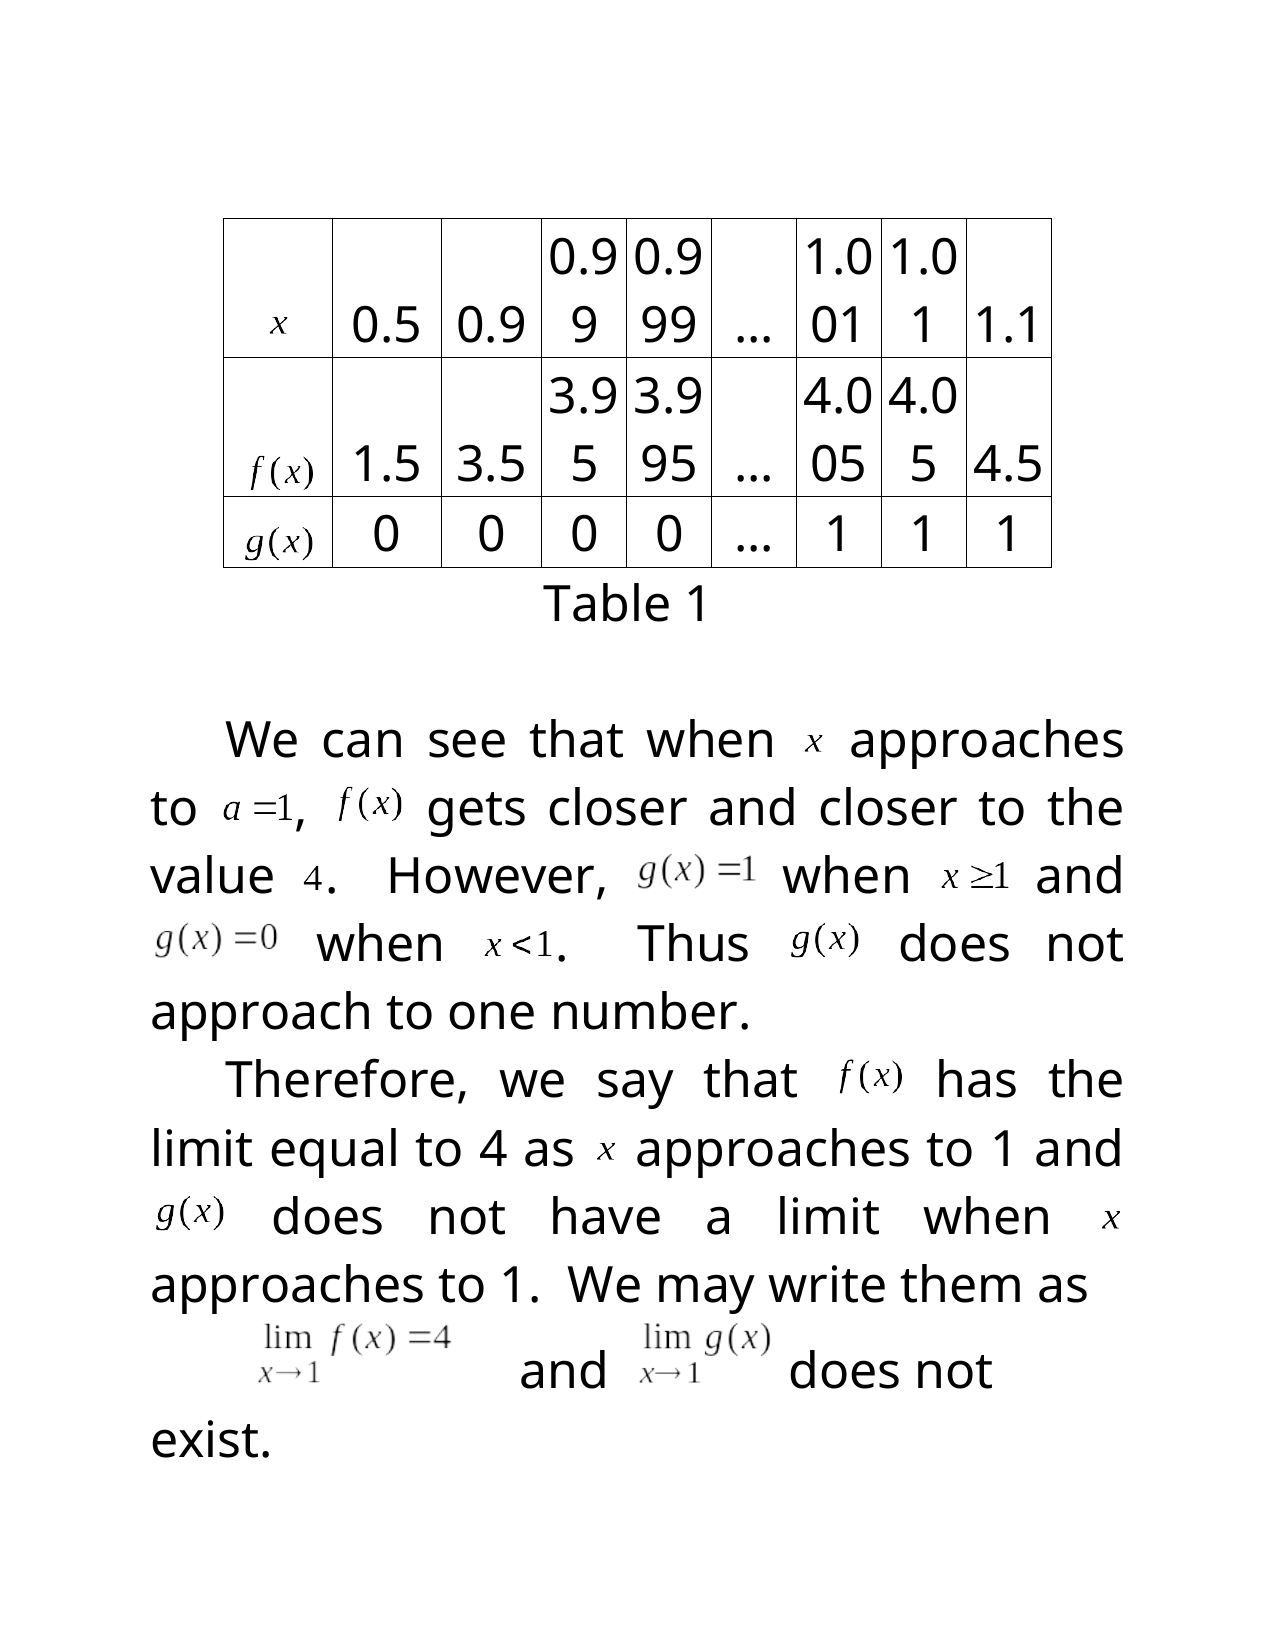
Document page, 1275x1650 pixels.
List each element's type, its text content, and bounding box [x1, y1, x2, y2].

table_header 1.01 [882, 219, 966, 357]
table_header 1.001 [797, 219, 881, 357]
table_header 0.9 [442, 219, 541, 357]
table_header 0.5 [333, 219, 441, 357]
table_cell 0 [627, 497, 711, 567]
table_cell 3.5 [442, 358, 541, 496]
table_cell 1 [882, 497, 966, 567]
table_header 0.999 [627, 219, 711, 357]
table_cell 4.005 [797, 358, 881, 496]
table_cell ... [712, 358, 796, 496]
table_header ... [712, 219, 796, 357]
table_cell 0 [333, 497, 441, 567]
table_header 1.1 [967, 219, 1051, 357]
table_cell 3.995 [627, 358, 711, 496]
text We can see that when approaches to , gets closer and closer to the value . However, when and when . Thus does not approach to one number. [150, 704, 1125, 1044]
table_cell 1 [967, 497, 1051, 567]
table_header 0.99 [542, 219, 626, 357]
table_cell ... [712, 497, 796, 567]
table_cell 4.5 [967, 358, 1051, 496]
table_cell [224, 358, 332, 496]
text Table 1 [150, 568, 1125, 636]
text and does not exist. [150, 1317, 1125, 1472]
table_cell 4.05 [882, 358, 966, 496]
table_cell 3.95 [542, 358, 626, 496]
table_cell 1 [797, 497, 881, 567]
table_cell 0 [442, 497, 541, 567]
table_cell [224, 497, 332, 567]
table_header [224, 219, 332, 357]
text Therefore, we say that has the limit equal to 4 as approaches to 1 and does not have a limit when approaches to 1. We may write them as [150, 1044, 1125, 1317]
table_cell 1.5 [333, 358, 441, 496]
table_cell 0 [542, 497, 626, 567]
